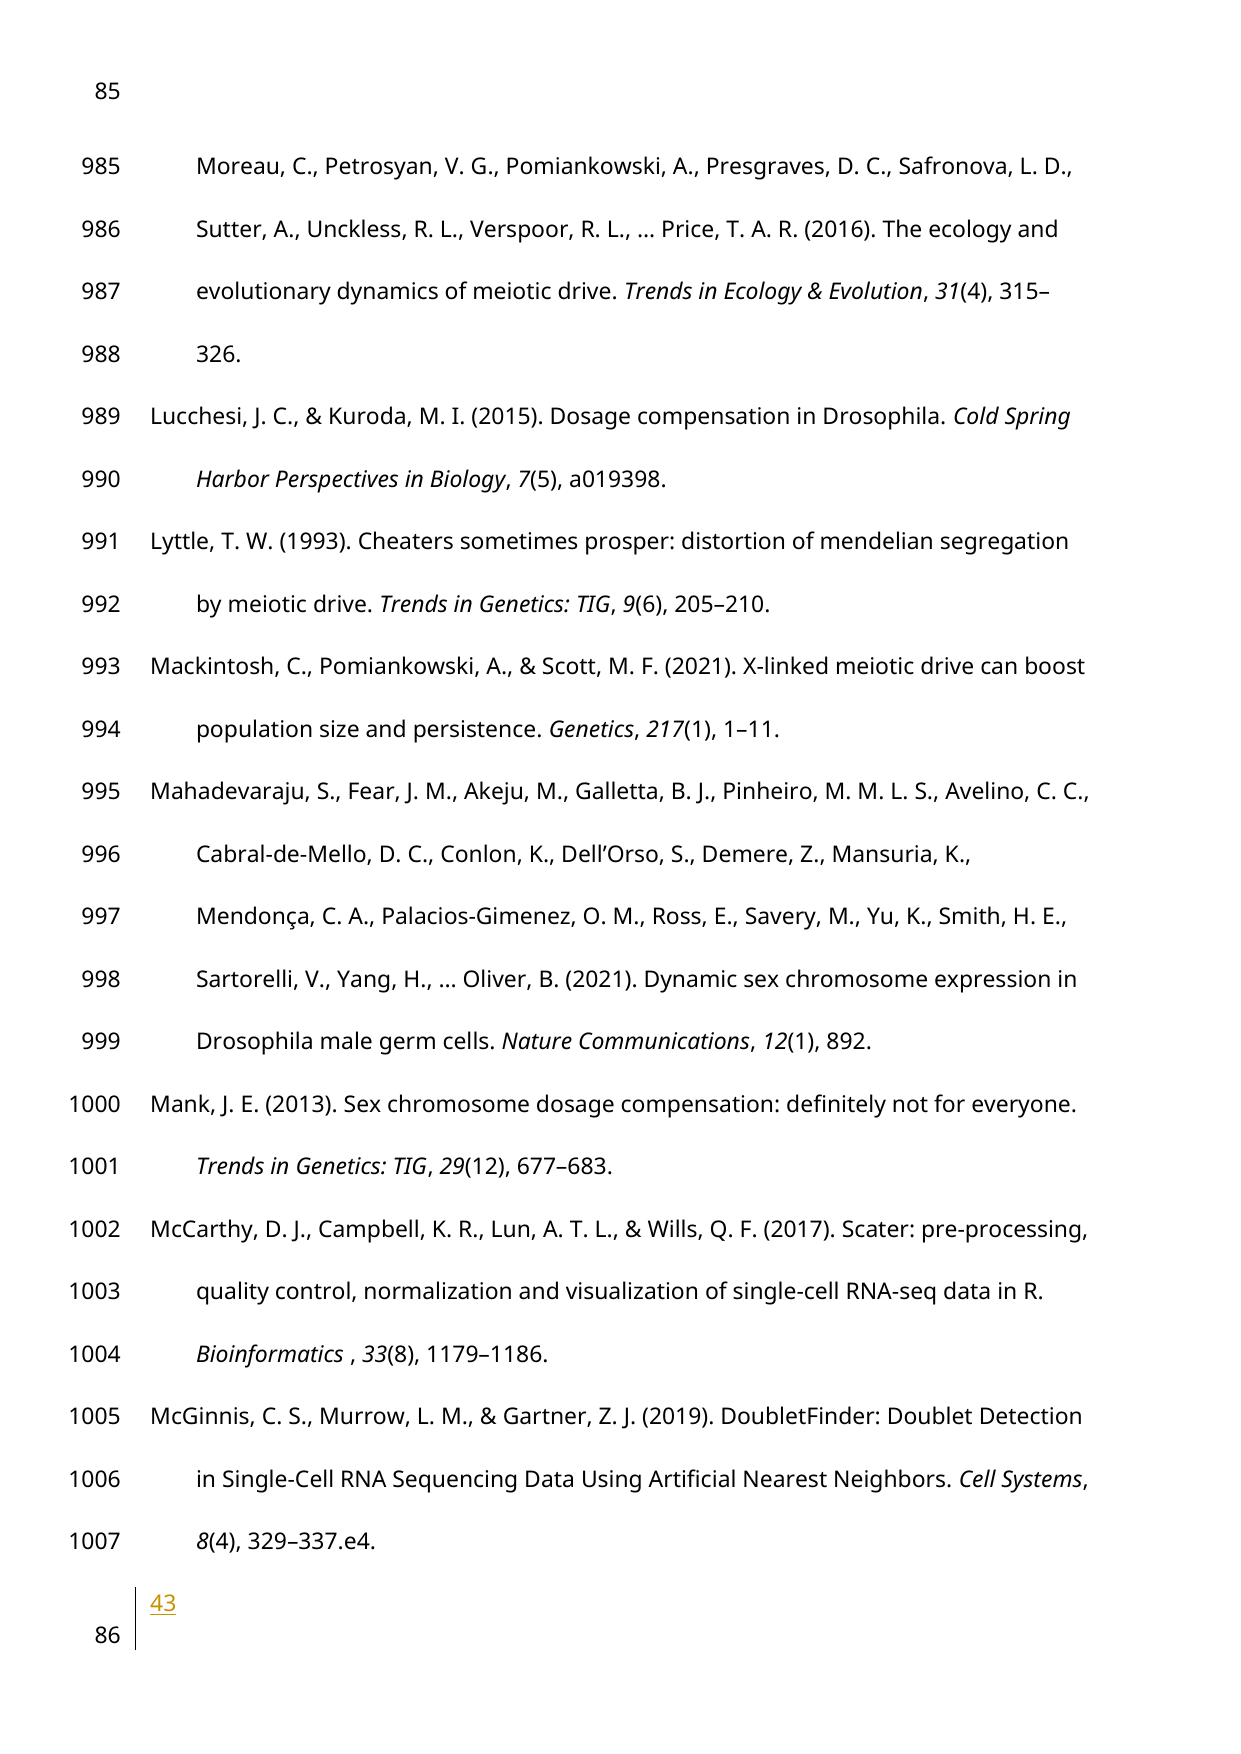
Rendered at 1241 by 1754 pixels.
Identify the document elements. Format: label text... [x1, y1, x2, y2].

text Lucchesi, J. C., & Kuroda, M. I. (2015). Dosage compensation in Drosophila. Cold Spring Harbor Perspectives in Biology, 7(5), a019398. [150, 400, 1090, 494]
text McGinnis, C. S., Murrow, L. M., & Gartner, Z. J. (2019). DoubletFinder: Doublet Detection in Single-Cell RNA Sequencing Data Using Artificial Nearest Neighbors. Cell Systems, 8(4), 329–337.e4. [150, 1400, 1090, 1556]
text McCarthy, D. J., Campbell, K. R., Lun, A. T. L., & Wills, Q. F. (2017). Scater: pre-processing, quality control, normalization and visualization of single-cell RNA-seq data in R. Bioinformatics , 33(8), 1179–1186. [150, 1212, 1090, 1369]
text Lyttle, T. W. (1993). Cheaters sometimes prosper: distortion of mendelian segregation by meiotic drive. Trends in Genetics: TIG, 9(6), 205–210. [150, 525, 1090, 619]
text Mahadevaraju, S., Fear, J. M., Akeju, M., Galletta, B. J., Pinheiro, M. M. L. S., Avelino, C. C., Cabral-de-Mello, D. C., Conlon, K., Dell’Orso, S., Demere, Z., Mansuria, K., Mendonça, C. A., Palacios-Gimenez, O. M., Ross, E., Savery, M., Yu, K., Smith, H. E., Sartorelli, V., Yang, H., … Oliver, B. (2021). Dynamic sex chromosome expression in Drosophila male germ cells. Nature Communications, 12(1), 892. [150, 775, 1090, 1056]
text Mackintosh, C., Pomiankowski, A., & Scott, M. F. (2021). X-linked meiotic drive can boost population size and persistence. Genetics, 217(1), 1–11. [150, 650, 1090, 744]
text Mank, J. E. (2013). Sex chromosome dosage compensation: definitely not for everyone. Trends in Genetics: TIG, 29(12), 677–683. [150, 1087, 1090, 1181]
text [150, 150, 1090, 369]
